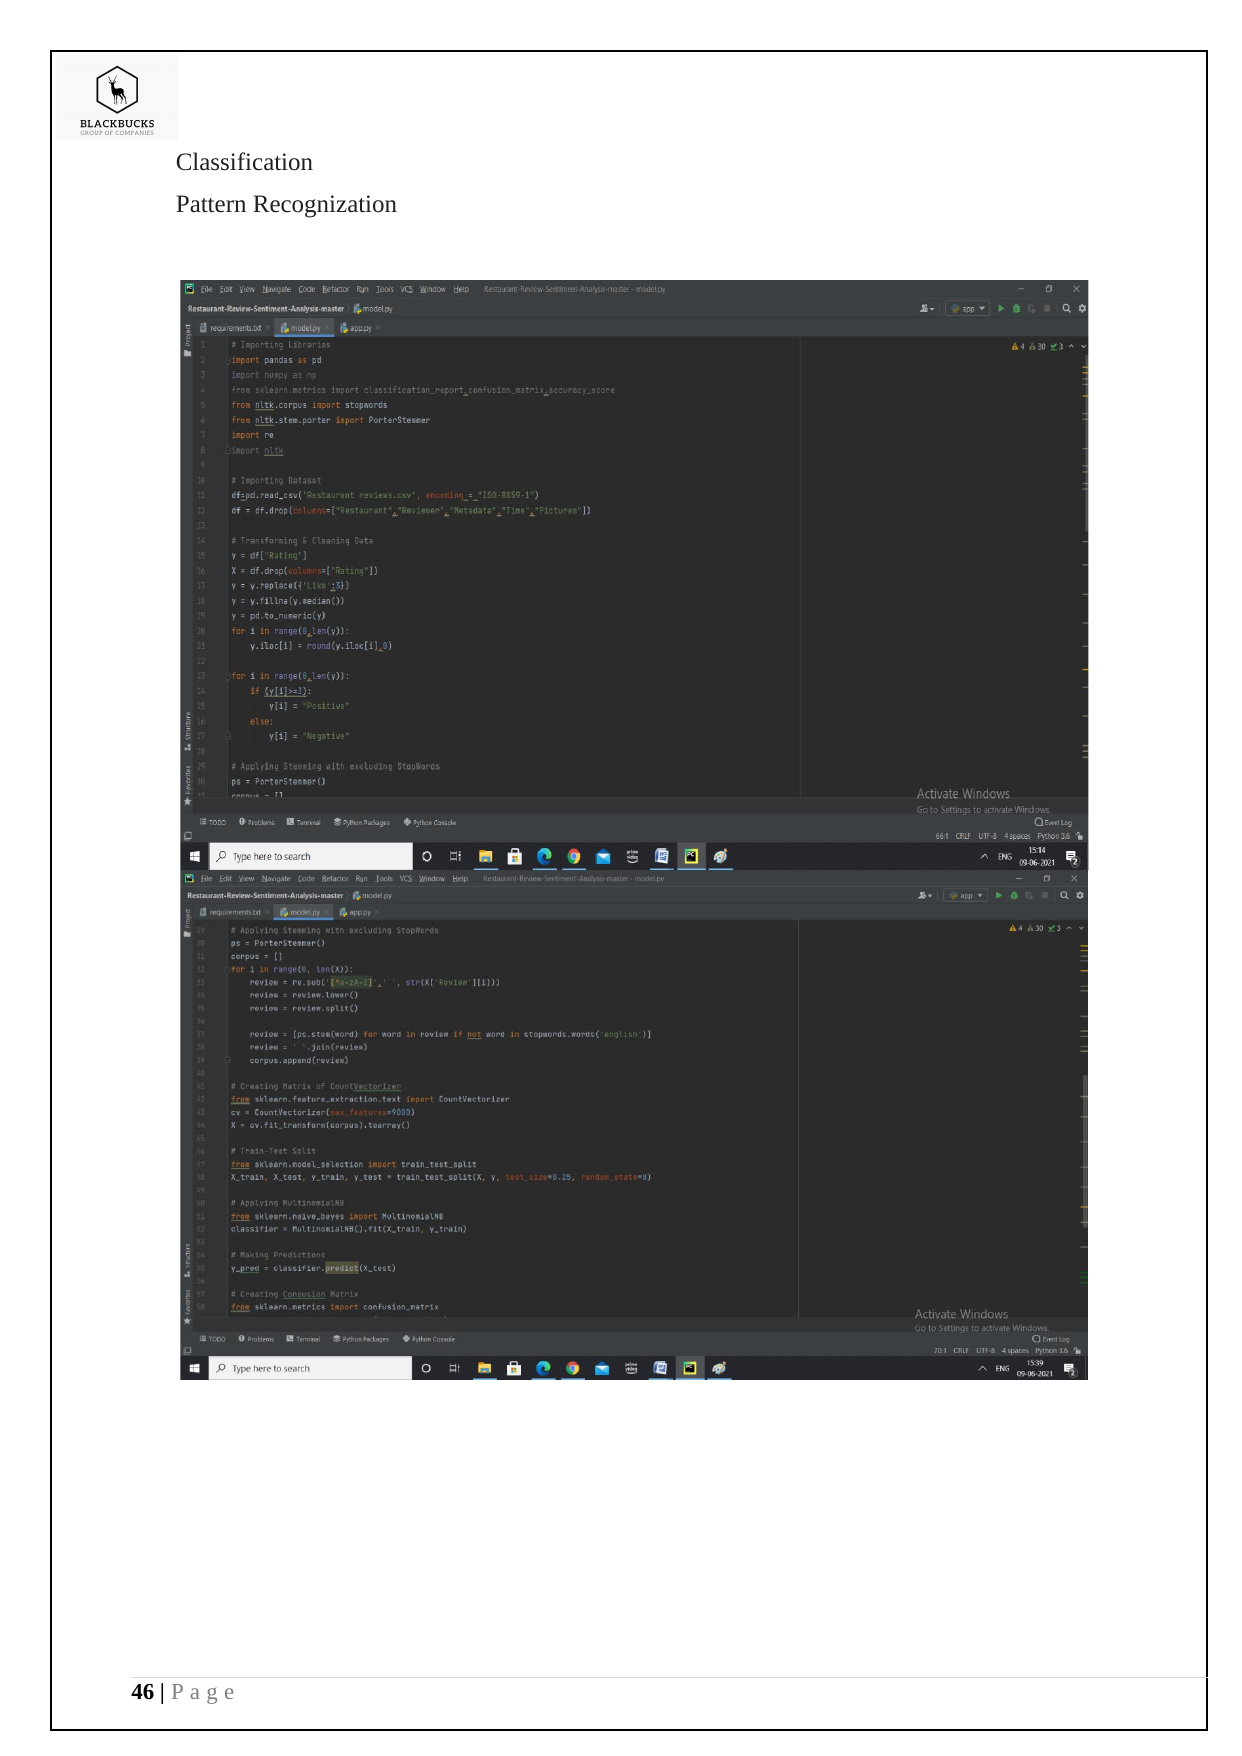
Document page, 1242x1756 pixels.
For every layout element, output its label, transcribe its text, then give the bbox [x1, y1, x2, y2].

list Classification [138, 147, 1135, 175]
list Pattern Recognization [138, 189, 1135, 218]
picture [180, 280, 1089, 1380]
picture [56, 55, 179, 140]
